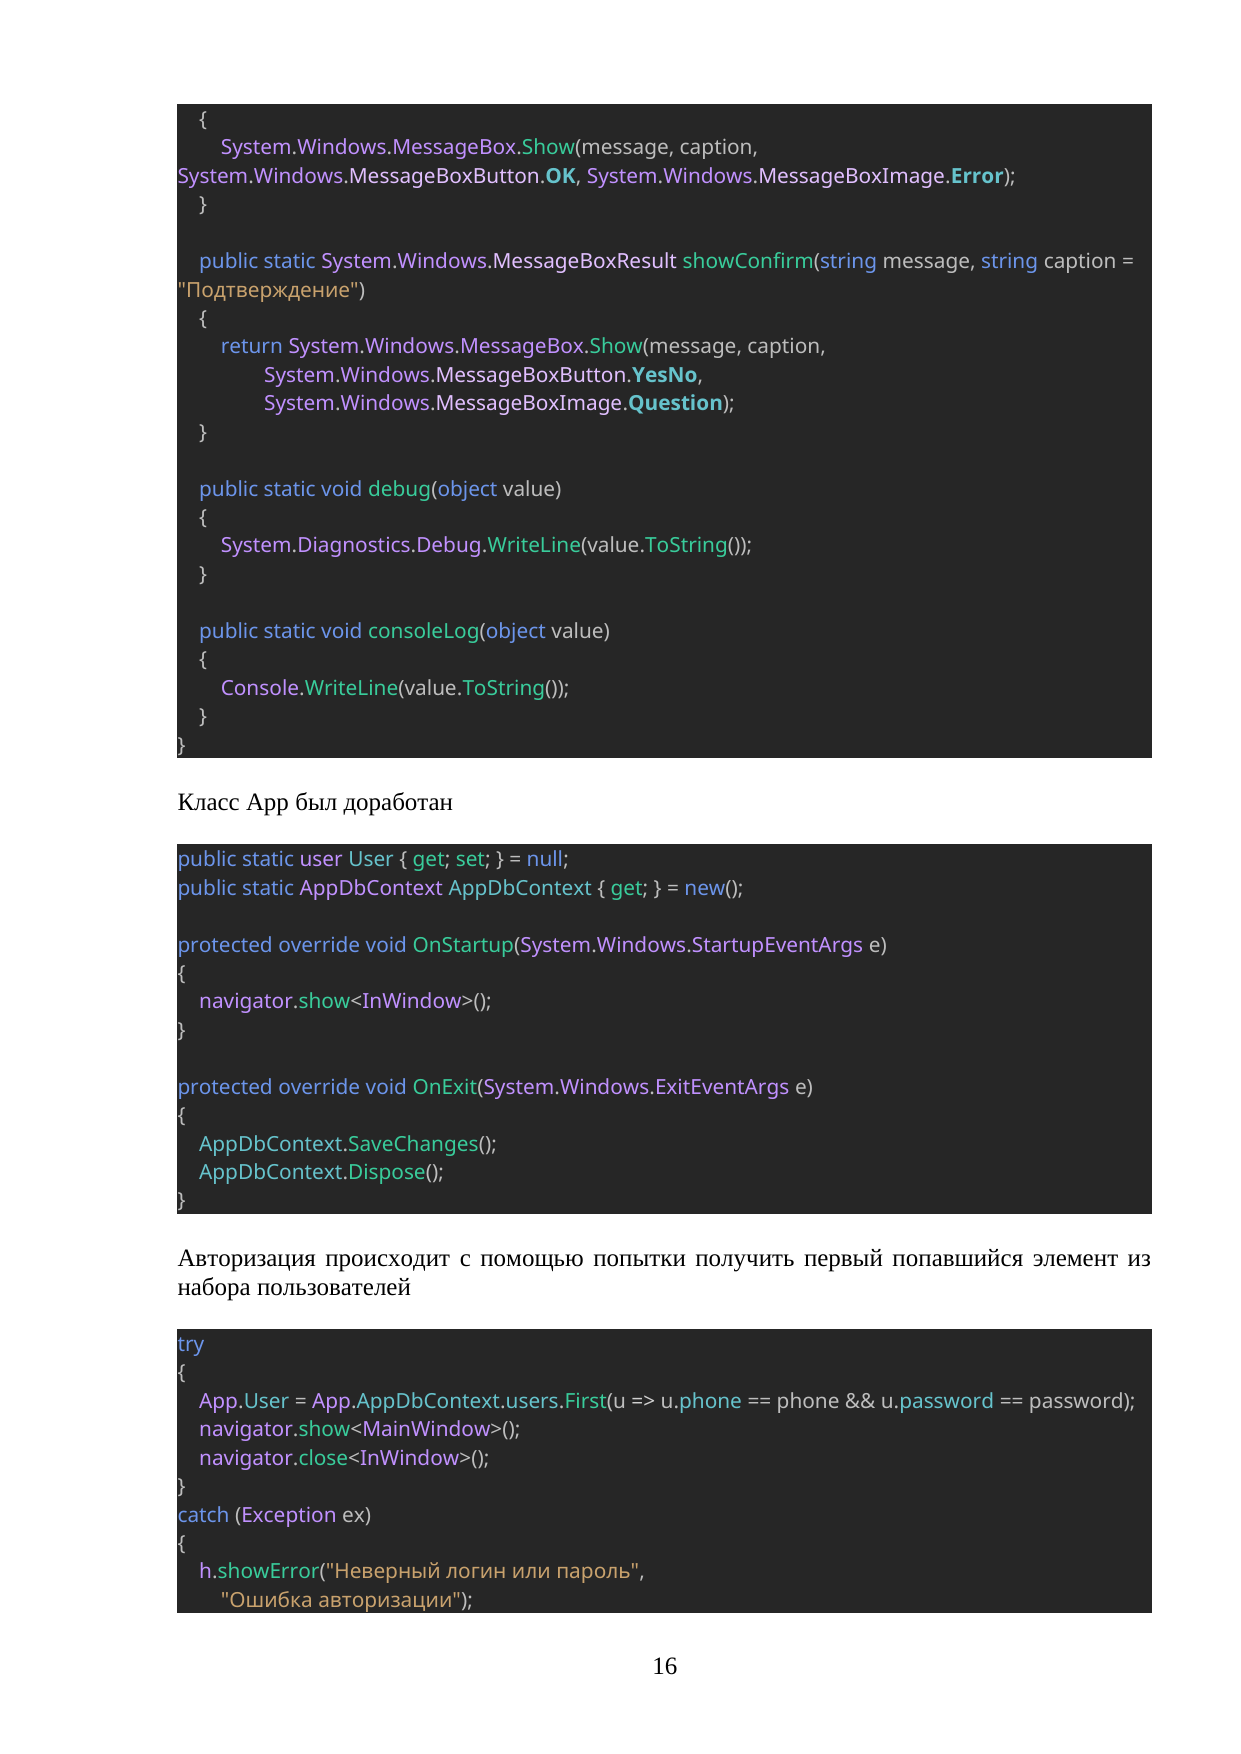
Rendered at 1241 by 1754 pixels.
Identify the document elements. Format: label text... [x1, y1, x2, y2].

text public static user User { get; set; } = null; public static AppDbContext AppDbContext { get; } = new(); protected override void OnStartup(System.Windows.StartupEventArgs e) { navigator.show<InWindow>(); } protected override void OnExit(System.Windows.ExitEventArgs e) { AppDbContext.SaveChanges(); AppDbContext.Dispose(); } [177, 844, 1152, 1214]
text Класс App был доработан [177, 787, 1152, 816]
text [177, 104, 1152, 758]
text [177, 1329, 1152, 1613]
text Авторизация происходит с помощью попытки получить первый попавшийся элемент из набора пользователей [177, 1243, 1152, 1300]
